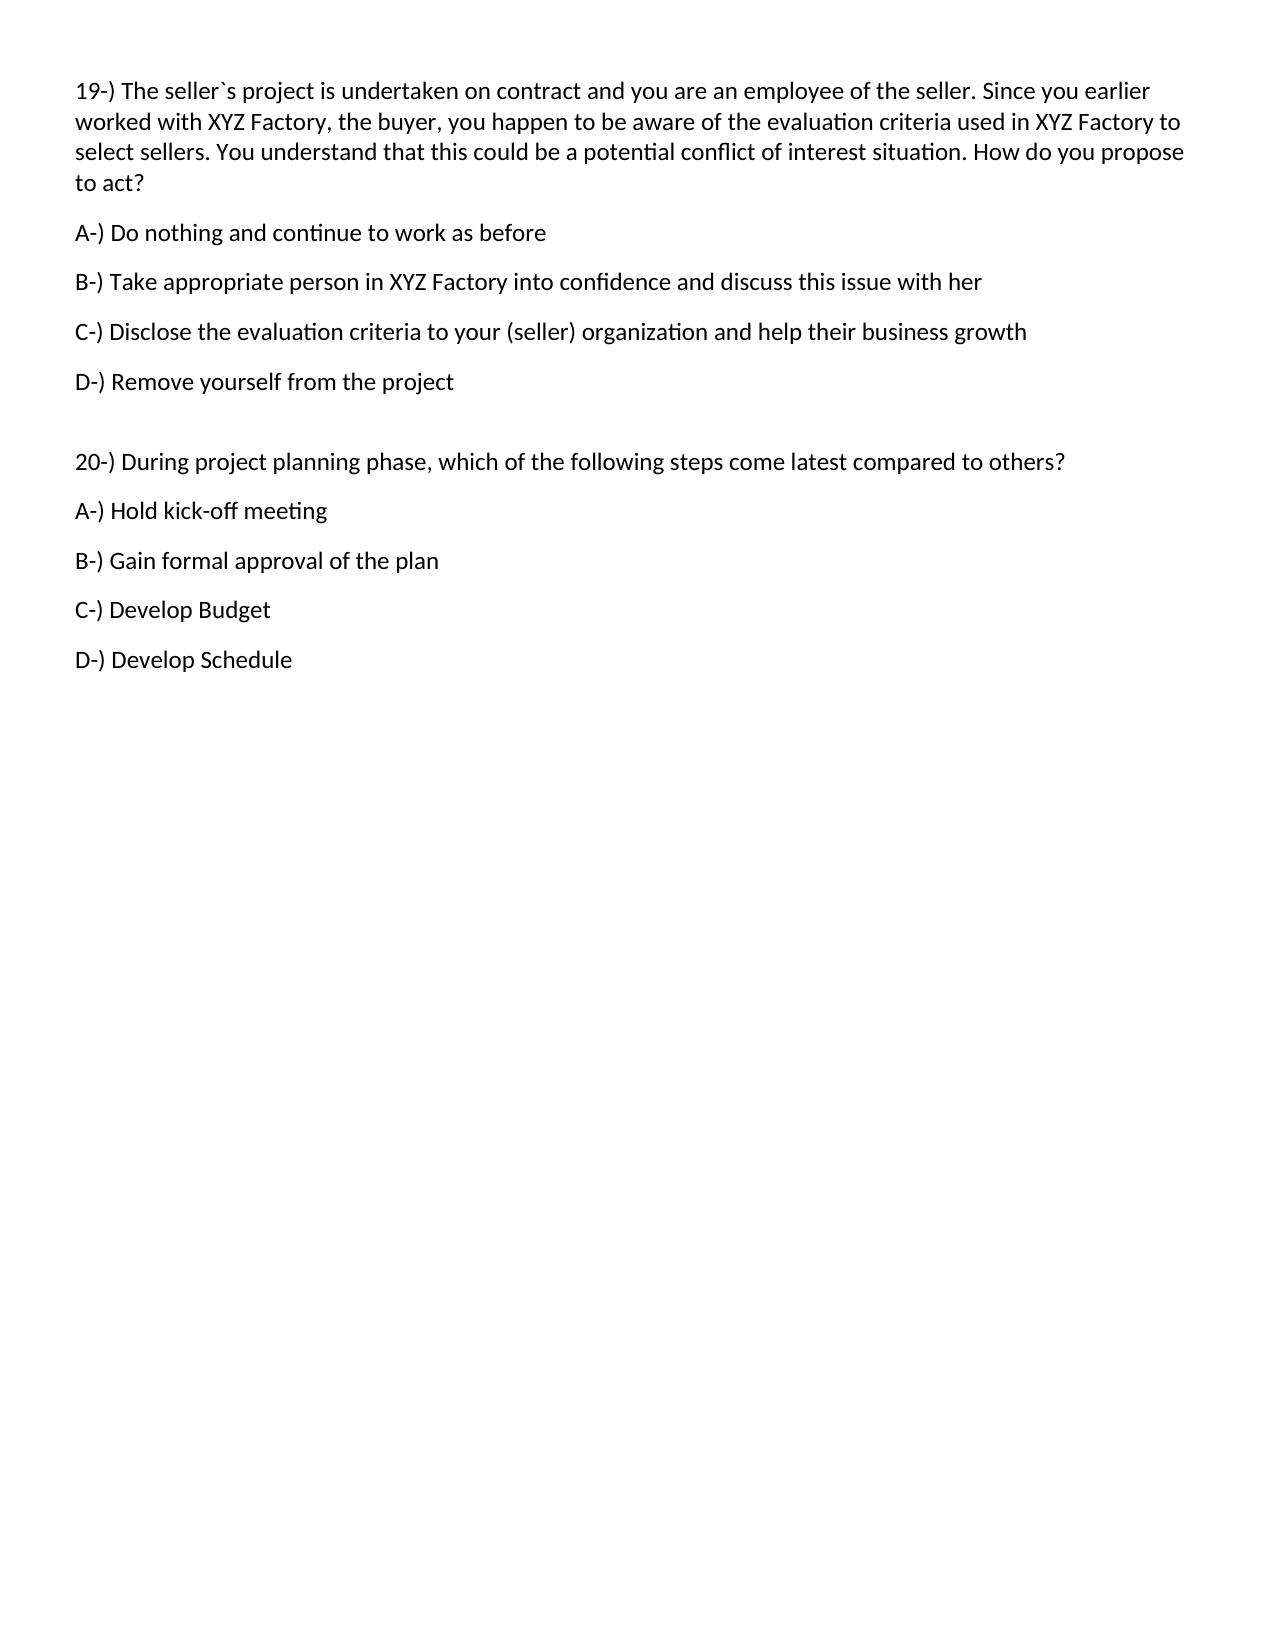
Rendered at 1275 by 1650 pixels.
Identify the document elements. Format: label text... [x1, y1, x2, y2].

text B-) Gain formal approval of the plan [75, 545, 1200, 575]
text C-) Disclose the evaluation criteria to your (seller) organization and help their business growth [75, 316, 1200, 346]
text A-) Hold kick-off meeting [75, 495, 1200, 526]
text 19-) The seller`s project is undertaken on contract and you are an employee of the seller. Since you earlier worked with XYZ Factory, the buyer, you happen to be aware of the evaluation criteria used in XYZ Factory to select sellers. You understand that this could be a potential conflict of interest situation. How do you propose to act? [75, 75, 1185, 198]
text D-) Develop Schedule [75, 644, 1200, 674]
text 20-) During project planning phase, which of the following steps come latest compared to others? [75, 447, 1133, 476]
text B-) Take appropriate person in XYZ Factory into confidence and discuss this issue with her [75, 266, 1200, 297]
text C-) Develop Budget [75, 594, 1200, 625]
text D-) Remove yourself from the project [75, 366, 1200, 396]
text A-) Do nothing and continue to work as before [75, 217, 1200, 247]
